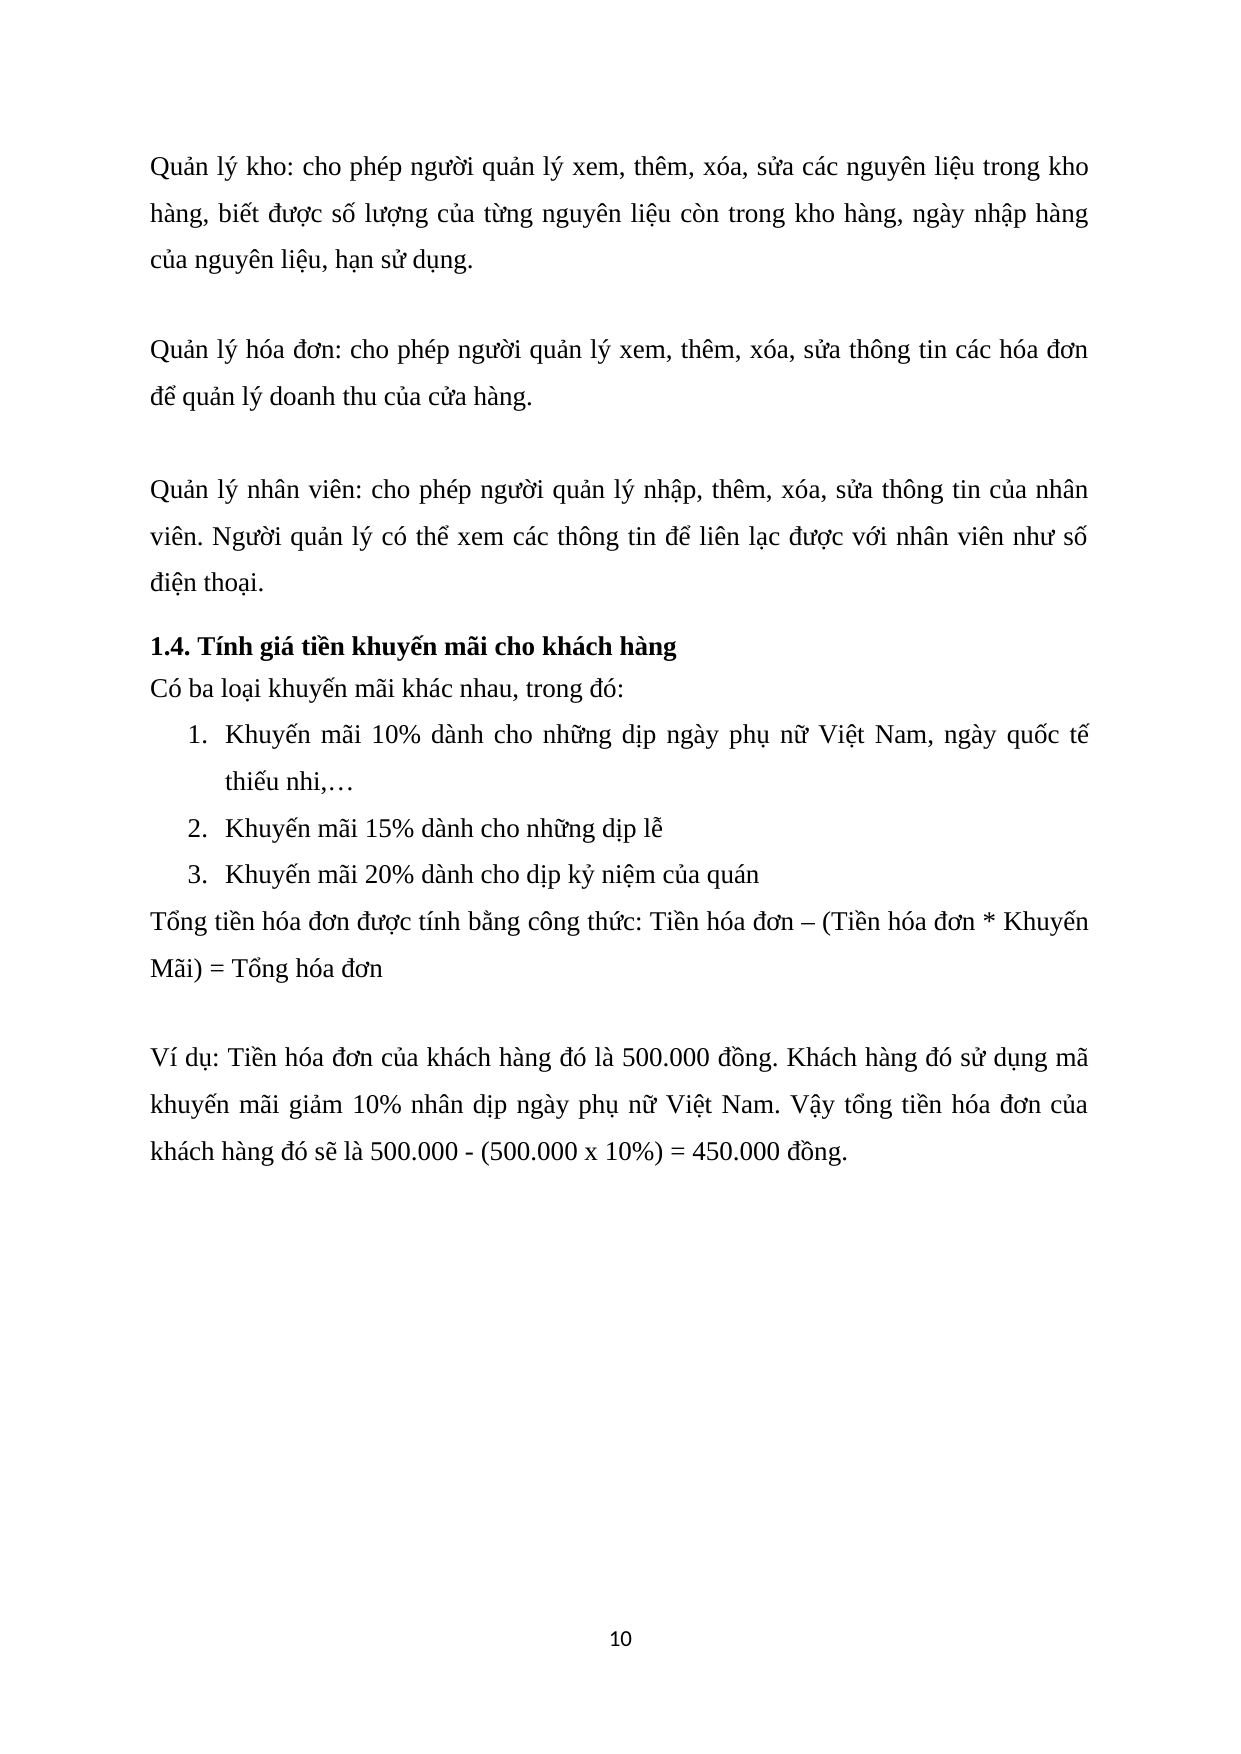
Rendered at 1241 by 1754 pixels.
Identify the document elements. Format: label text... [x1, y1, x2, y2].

subtitle 1.4. Tính giá tiền khuyến mãi cho khách hàng [150, 630, 1090, 661]
text Quản lý hóa đơn: cho phép người quản lý xem, thêm, xóa, sửa thông tin các hóa đơn để quản lý doanh thu của cửa hàng. [150, 333, 1090, 411]
text Quản lý nhân viên: cho phép người quản lý nhập, thêm, xóa, sửa thông tin của nhân viên. Người quản lý có thể xem các thông tin để liên lạc được với nhân viên như số điện thoại. [150, 473, 1090, 598]
list Khuyến mãi 10% dành cho những dịp ngày phụ nữ Việt Nam, ngày quốc tế thiếu nhi,… [187, 718, 1090, 796]
text Có ba loại khuyến mãi khác nhau, trong đó: [150, 672, 1090, 703]
text Tổng tiền hóa đơn được tính bằng công thức: Tiền hóa đơn – (Tiền hóa đơn * Khuyến Mãi) = Tổng hóa đơn [150, 905, 1090, 983]
list Khuyến mãi 20% dành cho dịp kỷ niệm của quán [187, 858, 1090, 889]
list Khuyến mãi 15% dành cho những dịp lễ [187, 812, 1090, 843]
text Ví dụ: Tiền hóa đơn của khách hàng đó là 500.000 đồng. Khách hàng đó sử dụng mã khuyến mãi giảm 10% nhân dịp ngày phụ nữ Việt Nam. Vậy tổng tiền hóa đơn của khách hàng đó sẽ là 500.000 - (500.000 x 10%) = 450.000 đồng. [150, 1041, 1090, 1166]
text Quản lý kho: cho phép người quản lý xem, thêm, xóa, sửa các nguyên liệu trong kho hàng, biết được số lượng của từng nguyên liệu còn trong kho hàng, ngày nhập hàng của nguyên liệu, hạn sử dụng. [150, 150, 1090, 274]
